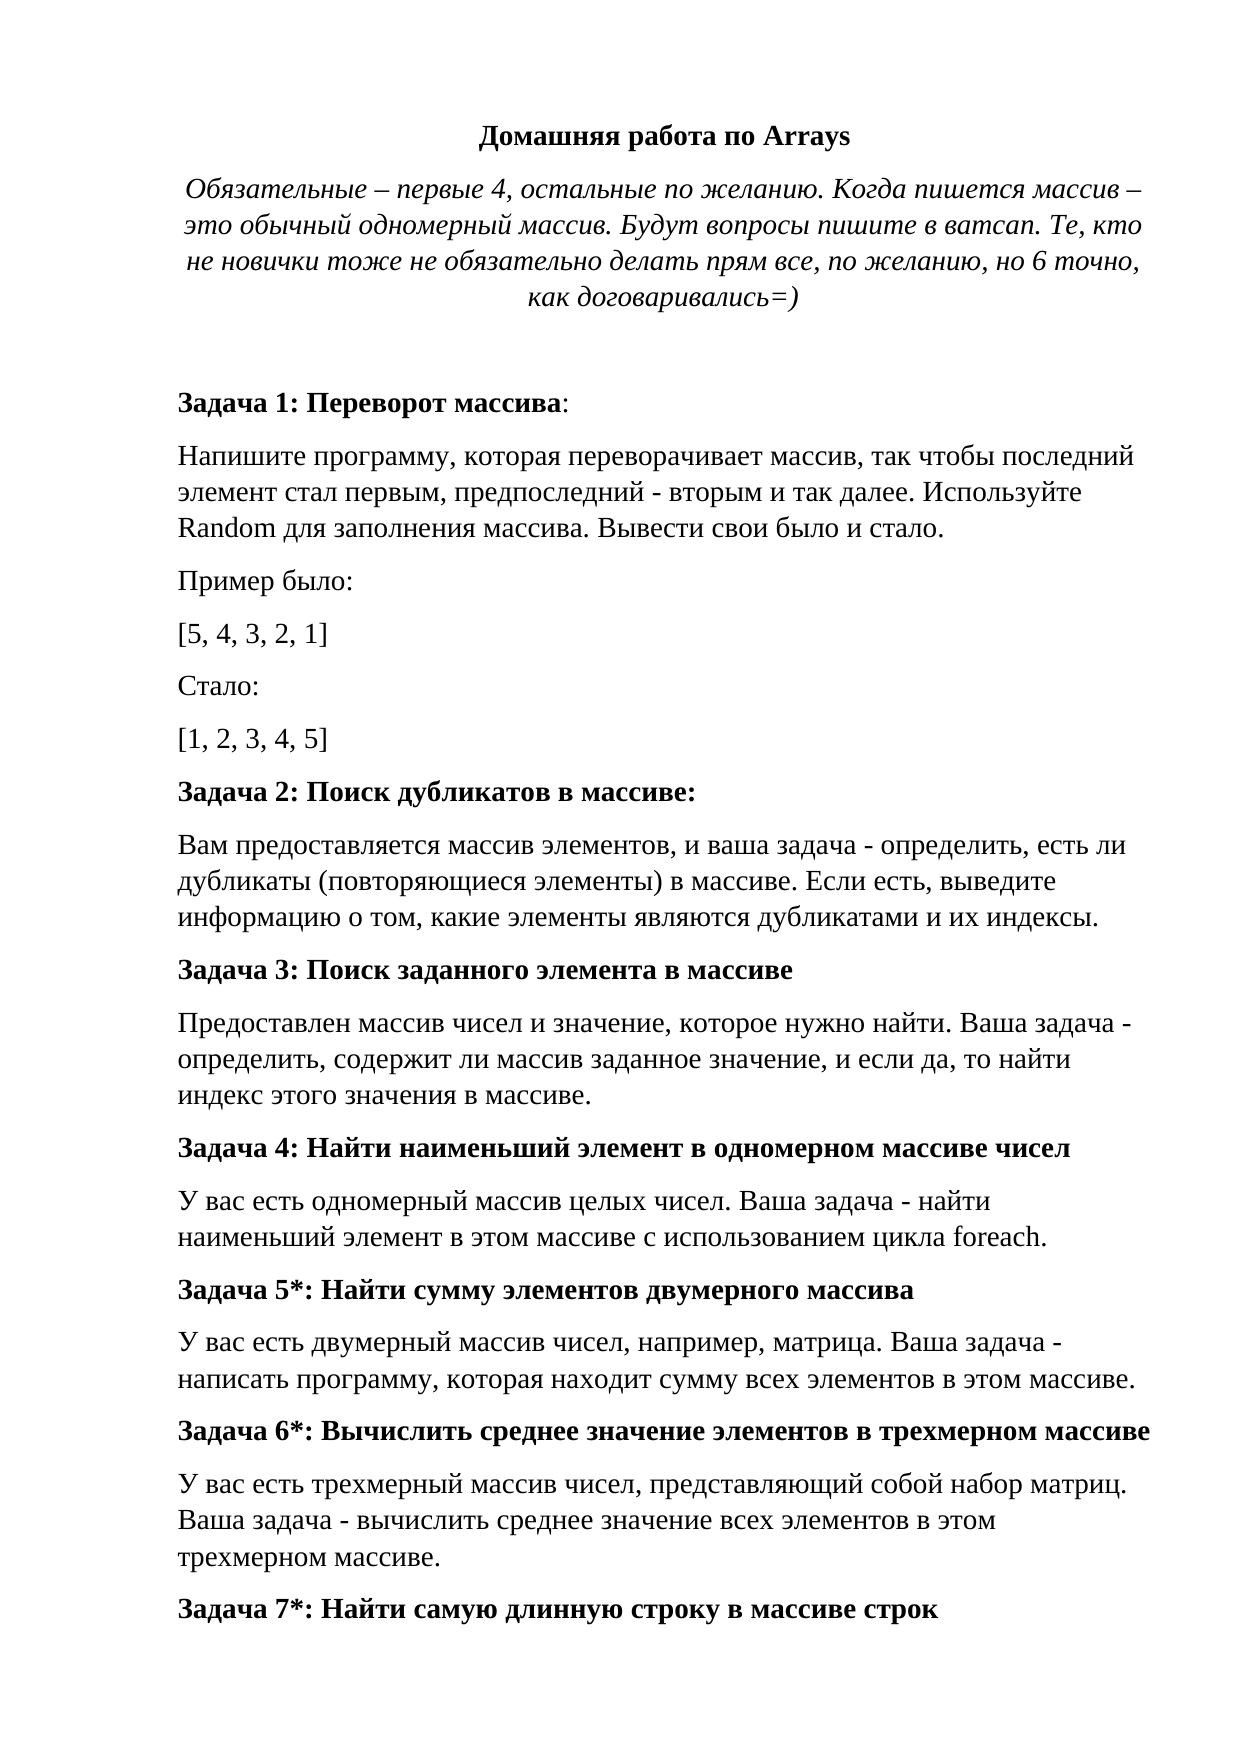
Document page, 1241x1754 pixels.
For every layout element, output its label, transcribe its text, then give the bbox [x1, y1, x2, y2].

text Напишите программу, которая переворачивает массив, так чтобы последний элемент стал первым, предпоследний - вторым и так далее. Используйте Random для заполнения массива. Вывести свои было и стало. [177, 438, 1152, 544]
text У вас есть одномерный массив целых чисел. Ваша задача - найти наименьший элемент в этом массиве с использованием цикла foreach. [177, 1183, 1152, 1252]
text Задача 2: Поиск дубликатов в массиве: [177, 774, 1152, 808]
text Обязательные – первые 4, остальные по желанию. Когда пишется массив – это обычный одномерный массив. Будут вопросы пишите в ватсап. Те, кто не новички тоже не обязательно делать прям все, по желанию, но 6 точно, как договаривались=) [177, 171, 1152, 313]
text У вас есть двумерный массив чисел, например, матрица. Ваша задача - написать программу, которая находит сумму всех элементов в этом массиве. [177, 1324, 1152, 1394]
text [1, 2, 3, 4, 5] [177, 721, 1152, 755]
text [5, 4, 3, 2, 1] [177, 616, 1152, 649]
text Стало: [177, 668, 1152, 702]
text Задача 5*: Найти сумму элементов двумерного массива [177, 1272, 1152, 1305]
text Задача 3: Поиск заданного элемента в массиве [177, 952, 1152, 986]
text Предоставлен массив чисел и значение, которое нужно найти. Ваша задача - определить, содержит ли массив заданное значение, и если да, то найти индекс этого значения в массиве. [177, 1005, 1152, 1111]
text Вам предоставляется массив элементов, и ваша задача - определить, есть ли дубликаты (повторяющиеся элементы) в массиве. Если есть, выведите информацию о том, какие элементы являются дубликатами и их индексы. [177, 827, 1152, 933]
text Задача 1: Переворот массива: [177, 385, 1152, 418]
text Задача 4: Найти наименьший элемент в одномерном массиве чисел [177, 1130, 1152, 1163]
text Домашняя работа по Arrays [177, 118, 1152, 152]
text Задача 6*: Вычислить среднее значение элементов в трехмерном массиве [177, 1413, 1152, 1447]
text Пример было: [177, 563, 1152, 596]
text У вас есть трехмерный массив чисел, представляющий собой набор матриц. Ваша задача - вычислить среднее значение всех элементов в этом трехмерном массиве. [177, 1466, 1152, 1572]
text Задача 7*: Найти самую длинную строку в массиве строк [177, 1591, 1152, 1625]
